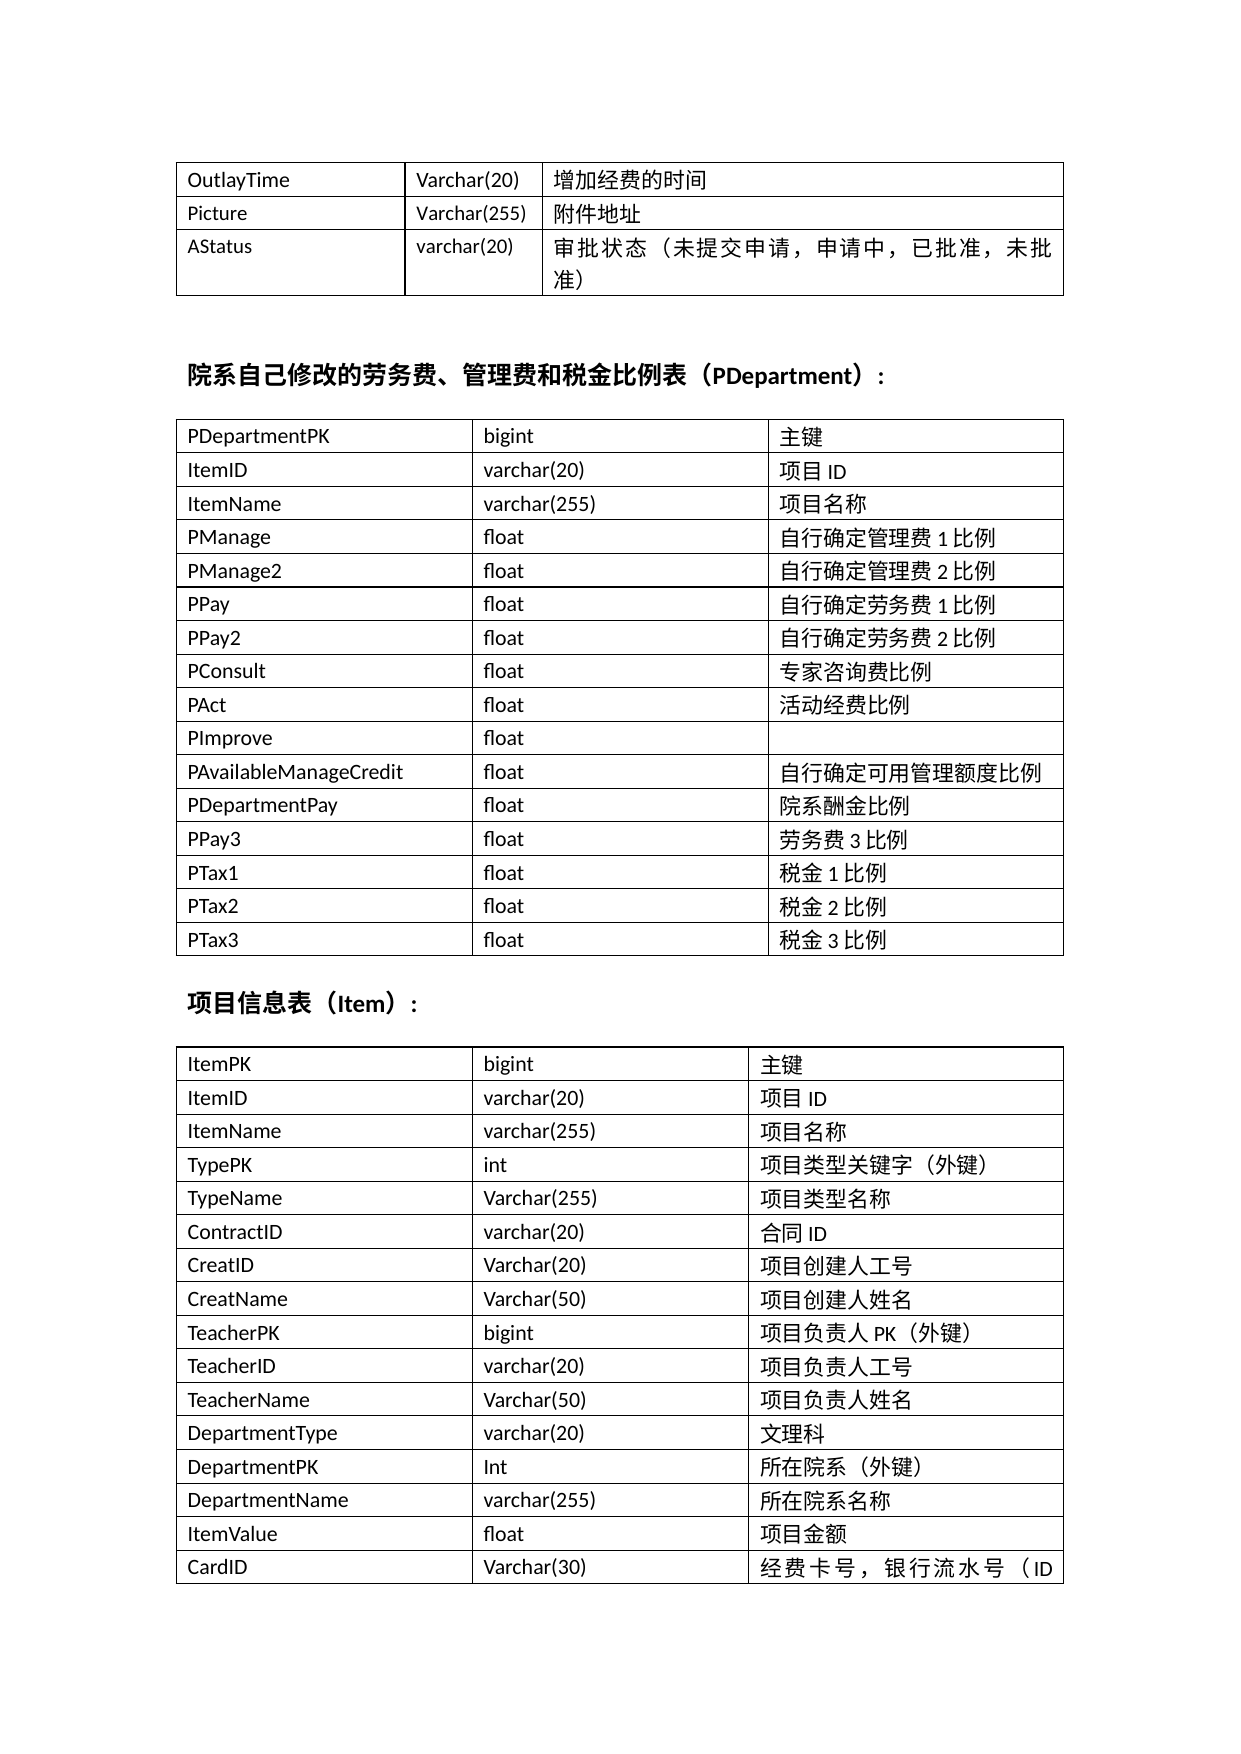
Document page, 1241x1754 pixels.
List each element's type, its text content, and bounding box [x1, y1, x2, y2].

table_cell 合同ID [749, 1215, 1063, 1248]
table_header 主键 [769, 420, 1063, 452]
table_cell float [473, 588, 768, 620]
table_cell 税金3比例 [769, 923, 1063, 955]
table_cell 项目名称 [769, 487, 1063, 519]
table_cell float [473, 621, 768, 653]
table_cell Varchar(255) [473, 1182, 748, 1214]
table_cell 项目负责人姓名 [749, 1383, 1063, 1415]
table_cell varchar(255) [473, 487, 768, 519]
table_cell 项目负责人PK（外键） [749, 1316, 1063, 1348]
table_cell TeacherPK [177, 1316, 472, 1348]
table_cell 活动经费比例 [769, 688, 1063, 721]
table_cell CreatID [177, 1249, 472, 1281]
table_cell AStatus [177, 230, 404, 295]
table_cell TypeName [177, 1182, 472, 1214]
table_cell float [473, 755, 768, 788]
table_cell Int [473, 1450, 748, 1482]
table_cell 院系酬金比例 [769, 789, 1063, 821]
table_cell 文理科 [749, 1416, 1063, 1449]
table_cell 税金2比例 [769, 889, 1063, 922]
table_cell ItemName [177, 487, 472, 519]
table_cell ItemID [177, 1081, 472, 1113]
table_cell PTax2 [177, 889, 472, 922]
table_cell 项目创建人姓名 [749, 1282, 1063, 1315]
table_cell 项目类型名称 [749, 1182, 1063, 1214]
table_cell varchar(255) [473, 1484, 748, 1516]
table_cell 项目ID [749, 1081, 1063, 1113]
table_cell float [473, 923, 768, 955]
table_cell TeacherName [177, 1383, 472, 1415]
table_cell float [473, 554, 768, 586]
table_cell TypePK [177, 1148, 472, 1181]
table_cell ItemValue [177, 1517, 472, 1549]
table_cell 审批状态（未提交申请，申请中，已批准，未批准） [543, 230, 1063, 295]
table_cell 项目创建人工号 [749, 1249, 1063, 1281]
table_cell varchar(20) [473, 1349, 748, 1382]
table_cell PConsult [177, 655, 472, 687]
table_cell float [473, 688, 768, 721]
table_cell Varchar(50) [473, 1282, 748, 1315]
table_cell CardID [177, 1551, 472, 1583]
table_cell Varchar(20) [473, 1249, 748, 1281]
table_cell DepartmentName [177, 1484, 472, 1516]
table_cell 项目类型关键字（外键） [749, 1148, 1063, 1181]
table_cell Varchar(20) [406, 163, 542, 196]
table_cell 所在院系名称 [749, 1484, 1063, 1516]
table_cell float [473, 789, 768, 821]
table_cell float [473, 1517, 748, 1549]
table_cell ItemID [177, 453, 472, 486]
table_cell 项目ID [769, 453, 1063, 486]
table_cell DepartmentType [177, 1416, 472, 1449]
subtitle 院系自己修改的劳务费、管理费和税金比例表（PDepartment）: [187, 341, 1053, 406]
table_cell 自行确定劳务费2比例 [769, 621, 1063, 653]
table_cell PManage2 [177, 554, 472, 586]
table_cell int [473, 1148, 748, 1181]
table_cell 税金1比例 [769, 856, 1063, 888]
table_cell 附件地址 [543, 197, 1063, 229]
table_cell PTax1 [177, 856, 472, 888]
table_cell Varchar(255) [406, 197, 542, 229]
table_header bigint [473, 420, 768, 452]
table_cell PPay3 [177, 822, 472, 855]
table_cell varchar(255) [473, 1115, 748, 1147]
table_cell PImprove [177, 722, 472, 754]
table_cell 自行确定管理费2比例 [769, 554, 1063, 586]
table_cell varchar(20) [473, 1081, 748, 1113]
table_cell 自行确定劳务费1比例 [769, 588, 1063, 620]
table_cell 劳务费3比例 [769, 822, 1063, 855]
table_cell Varchar(30) [473, 1551, 748, 1583]
table_cell 增加经费的时间 [543, 163, 1063, 196]
table_cell ItemName [177, 1115, 472, 1147]
table_cell PAct [177, 688, 472, 721]
table_cell PManage [177, 520, 472, 553]
table_cell DepartmentPK [177, 1450, 472, 1482]
table_cell PPay [177, 588, 472, 620]
table_cell float [473, 655, 768, 687]
table_cell bigint [473, 1316, 748, 1348]
table_cell 经费卡号，银行流水号（ID号） [749, 1551, 1063, 1583]
table_header bigint [473, 1048, 748, 1080]
table_cell 项目金额 [749, 1517, 1063, 1549]
table_cell float [473, 889, 768, 922]
table_cell [769, 722, 1063, 754]
subtitle 项目信息表（Item）: [187, 969, 1053, 1034]
table_cell 所在院系（外键） [749, 1450, 1063, 1482]
table_header ItemPK [177, 1048, 472, 1080]
table_header PDepartmentPK [177, 420, 472, 452]
table_cell 专家咨询费比例 [769, 655, 1063, 687]
table_cell varchar(20) [473, 1416, 748, 1449]
table_cell 自行确定管理费1比例 [769, 520, 1063, 553]
table_cell float [473, 856, 768, 888]
table_cell Picture [177, 197, 404, 229]
table_cell float [473, 822, 768, 855]
table_cell float [473, 722, 768, 754]
table_cell 自行确定可用管理额度比例 [769, 755, 1063, 788]
table_cell TeacherID [177, 1349, 472, 1382]
table_cell varchar(20) [473, 453, 768, 486]
table_cell CreatName [177, 1282, 472, 1315]
table_cell PPay2 [177, 621, 472, 653]
table_cell ContractID [177, 1215, 472, 1248]
table_cell float [473, 520, 768, 553]
table_cell PTax3 [177, 923, 472, 955]
table_cell 项目名称 [749, 1115, 1063, 1147]
table_cell varchar(20) [473, 1215, 748, 1248]
table_cell PAvailableManageCredit [177, 755, 472, 788]
table_cell PDepartmentPay [177, 789, 472, 821]
table_cell varchar(20) [406, 230, 542, 295]
table_cell Varchar(50) [473, 1383, 748, 1415]
table_header 主键 [749, 1048, 1063, 1080]
table_cell OutlayTime [177, 163, 404, 196]
table_cell 项目负责人工号 [749, 1349, 1063, 1382]
